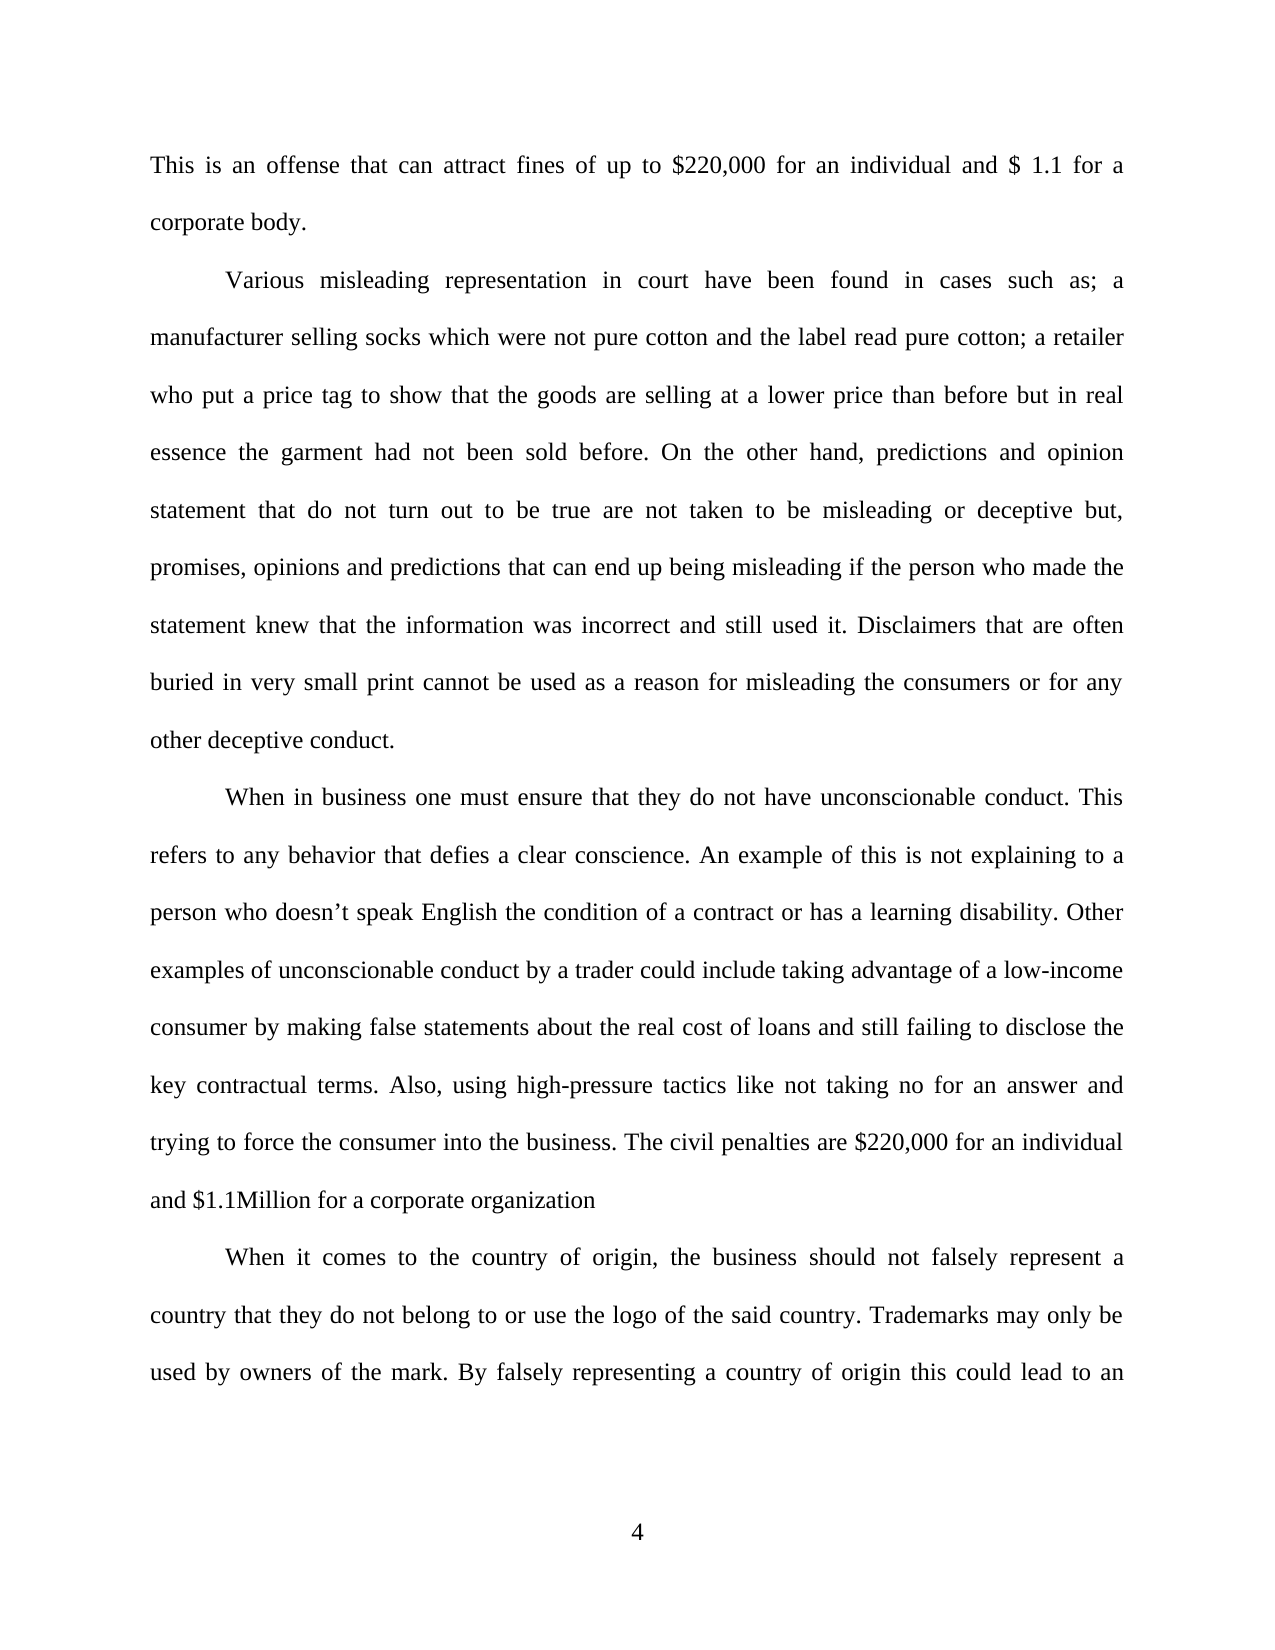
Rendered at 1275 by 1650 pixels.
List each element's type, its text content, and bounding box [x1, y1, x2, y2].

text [150, 150, 1125, 236]
text Various misleading representation in court have been found in cases such as; a manufacturer selling socks which were not pure cotton and the label read pure cotton; a retailer who put a price tag to show that the goods are selling at a lower price than before but in real essence the garment had not been sold before. On the other hand, predictions and opinion statement that do not turn out to be true are not taken to be misleading or deceptive but, promises, opinions and predictions that can end up being misleading if the person who made the statement knew that the information was incorrect and still used it. Disclaimers that are often buried in very small print cannot be used as a reason for misleading the consumers or for any other deceptive conduct. [150, 265, 1125, 754]
text When in business one must ensure that they do not have unconscionable conduct. This refers to any behavior that defies a clear conscience. An example of this is not explaining to a person who doesn’t speak English the condition of a contract or has a learning disability. Other examples of unconscionable conduct by a trader could include taking advantage of a low-income consumer by making false statements about the real cost of loans and still failing to disclose the key contractual terms. Also, using high-pressure tactics like not taking no for an answer and trying to force the consumer into the business. The civil penalties are $220,000 for an individual and $1.1Million for a corporate organization [150, 782, 1125, 1214]
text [150, 1242, 1125, 1386]
